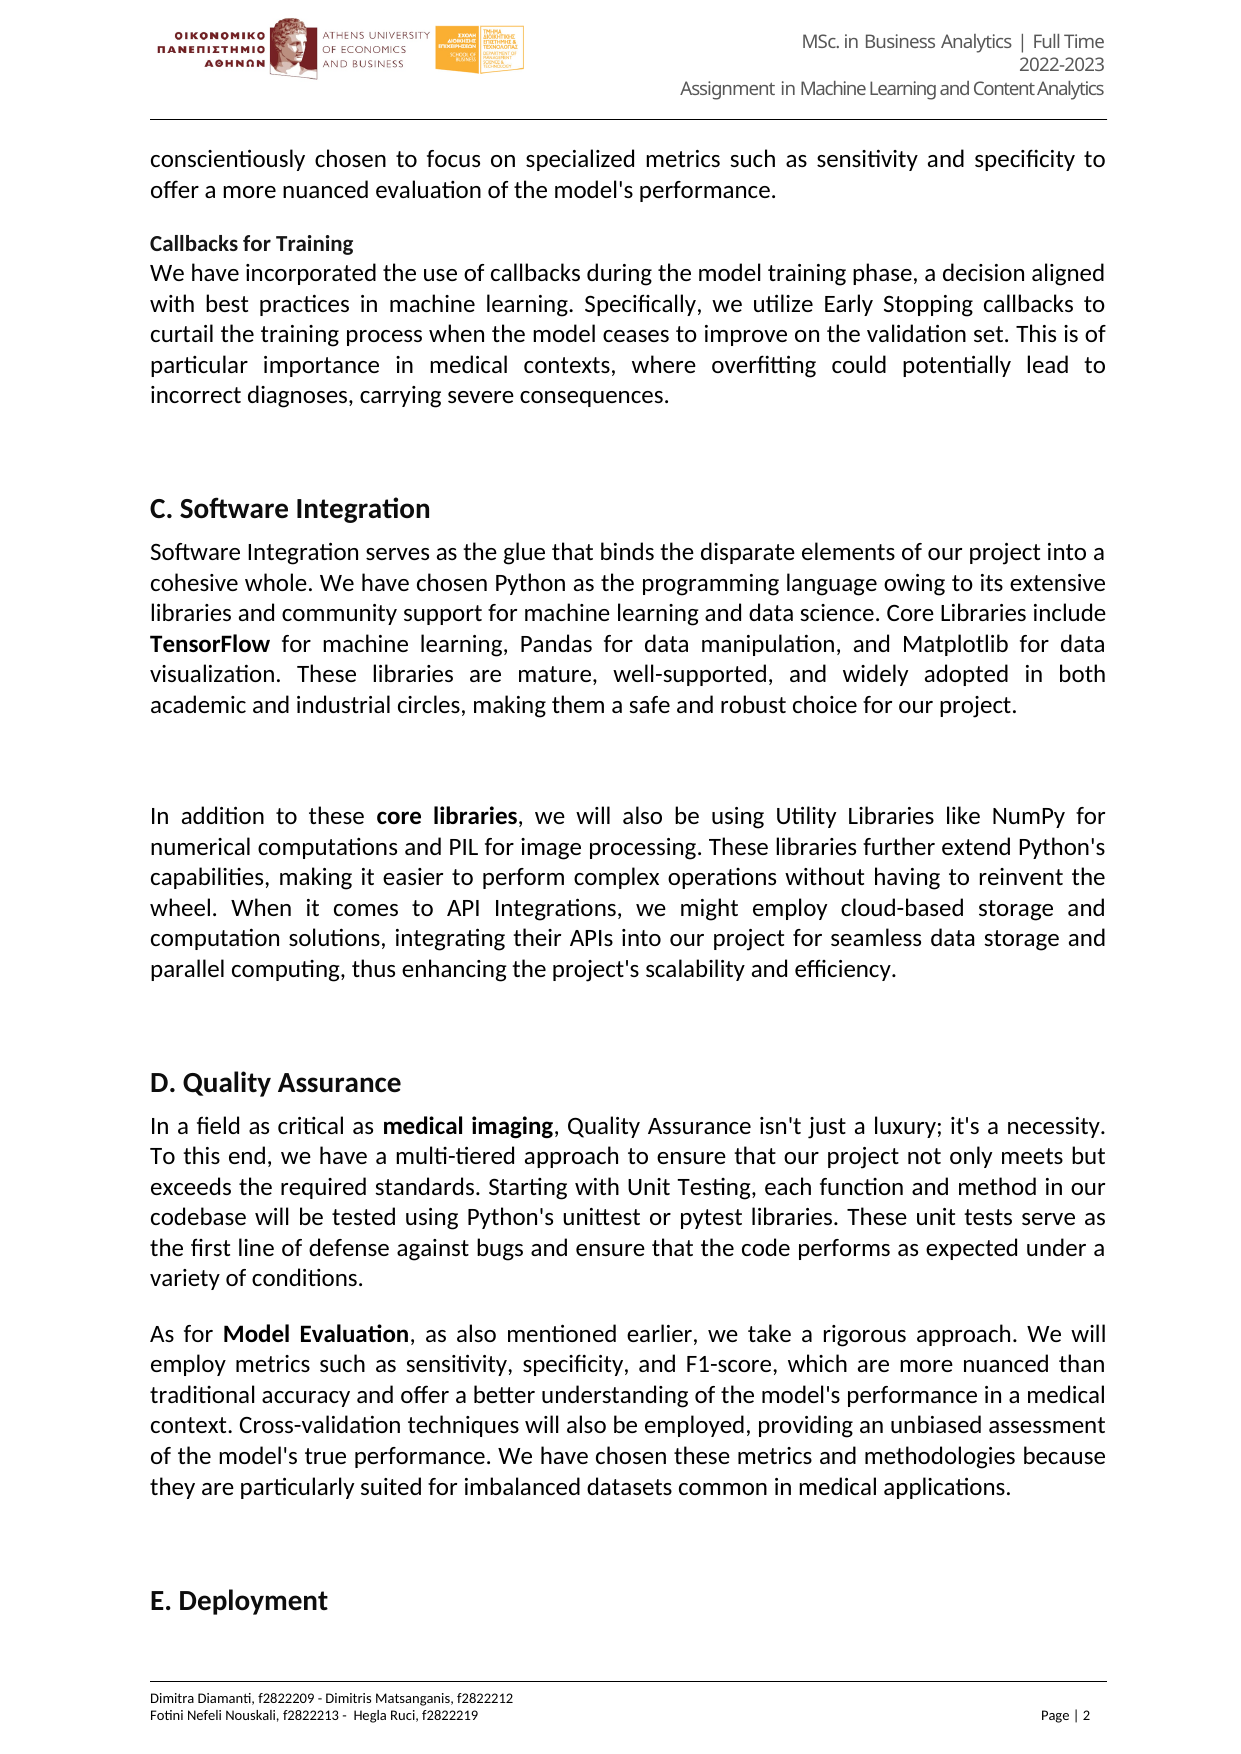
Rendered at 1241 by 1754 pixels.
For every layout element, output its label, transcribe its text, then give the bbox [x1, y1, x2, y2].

text In a field as critical as medical imaging, Quality Assurance isn't just a luxury; it's a necessity. To this end, we have a multi-tiered approach to ensure that our project not only meets but exceeds the required standards. Starting with Unit Testing, each function and method in our codebase will be tested using Python's unittest or pytest libraries. These unit tests serve as the first line of defense against bugs and ensure that the code performs as expected under a variety of conditions. [150, 1110, 1107, 1293]
text As for Model Evaluation, as also mentioned earlier, we take a rigorous approach. We will employ metrics such as sensitivity, specificity, and F1-score, which are more nuanced than traditional accuracy and offer a better understanding of the model's performance in a medical context. Cross-validation techniques will also be employed, providing an unbiased assessment of the model's true performance. We have chosen these metrics and methodologies because they are particularly suited for imbalanced datasets common in medical applications. [150, 1318, 1107, 1501]
subtitle Callbacks for Training [150, 229, 1107, 257]
text Software Integration serves as the glue that binds the disparate elements of our project into a cohesive whole. We have chosen Python as the programming language owing to its extensive libraries and community support for machine learning and data science. Core Libraries include TensorFlow for machine learning, Pandas for data manipulation, and Matplotlib for data visualization. These libraries are mature, well-supported, and widely adopted in both academic and industrial circles, making them a safe and robust choice for our project. [150, 537, 1107, 720]
subtitle E. Deployment [150, 1582, 1095, 1617]
text We have incorporated the use of callbacks during the model training phase, a decision aligned with best practices in machine learning. Specifically, we utilize Early Stopping callbacks to curtail the training process when the model ceases to improve on the validation set. This is of particular importance in medical contexts, where overfitting could potentially lead to incorrect diagnoses, carrying severe consequences. [150, 257, 1107, 410]
subtitle C. Software Integration [150, 491, 1095, 526]
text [150, 143, 1107, 204]
picture [151, 17, 526, 82]
subtitle D. Quality Assurance [150, 1064, 1095, 1099]
text In addition to these core libraries, we will also be using Utility Libraries like NumPy for numerical computations and PIL for image processing. These libraries further extend Python's capabilities, making it easier to perform complex operations without having to reinvent the wheel. When it comes to API Integrations, we might employ cloud-based storage and computation solutions, integrating their APIs into our project for seamless data storage and parallel computing, thus enhancing the project's scalability and efficiency. [150, 800, 1107, 983]
